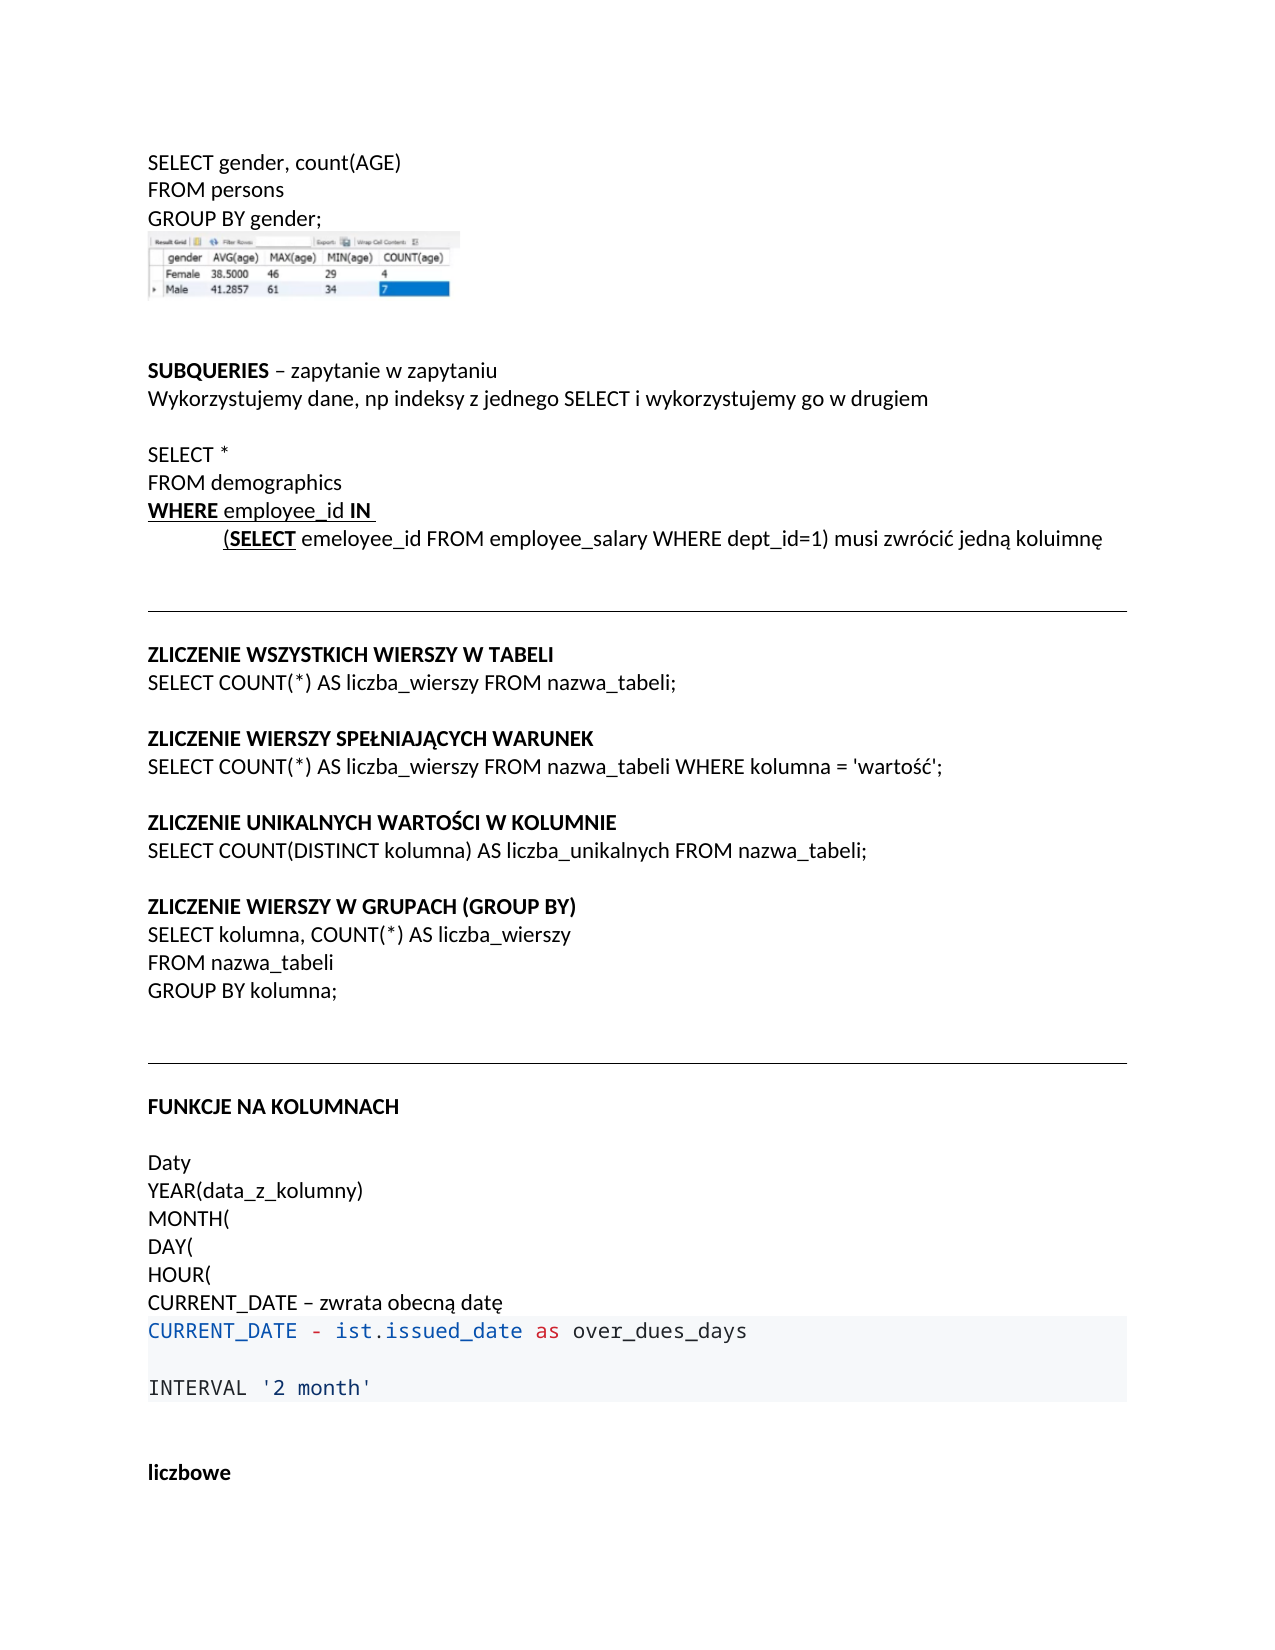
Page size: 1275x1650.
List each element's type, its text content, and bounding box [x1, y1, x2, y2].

text SELECT kolumna, COUNT(*) AS liczba_wierszy [148, 921, 1127, 948]
text INTERVAL '2 month' [148, 1373, 1127, 1402]
text FROM demographics [148, 468, 1127, 497]
text WHERE employee_id IN [148, 497, 1127, 524]
text GROUP BY kolumna; [148, 977, 1127, 1004]
text FROM nazwa_tabeli [148, 948, 1127, 977]
text SELECT gender, count(AGE) [148, 148, 1127, 176]
text DAY( [148, 1232, 1127, 1260]
text SELECT * [148, 441, 1127, 468]
text GROUP BY gender; [148, 204, 1127, 232]
text HOUR( [148, 1260, 1127, 1288]
text Wykorzystujemy dane, np indeksy z jednego SELECT i wykorzystujemy go w drugiem [148, 384, 1127, 412]
text (SELECT emeloyee_id FROM employee_salary WHERE dept_id=1) musi zwrócić jedną koluimnę [148, 524, 1127, 553]
text ZLICZENIE UNIKALNYCH WARTOŚCI W KOLUMNIE [148, 808, 1127, 836]
text ZLICZENIE WIERSZY SPEŁNIAJĄCYCH WARUNEK [148, 724, 1127, 752]
text MONTH( [148, 1204, 1127, 1232]
text FUNKCJE NA KOLUMNACH [148, 1092, 1127, 1120]
text ZLICZENIE WSZYSTKICH WIERSZY W TABELI [148, 640, 1127, 668]
text SELECT COUNT(*) AS liczba_wierszy FROM nazwa_tabeli WHERE kolumna = 'wartość'; [148, 752, 1127, 780]
text SUBQUERIES – zapytanie w zapytaniu [148, 356, 1127, 384]
text CURRENT_DATE – zwrata obecną datę [148, 1288, 1127, 1316]
picture [147, 231, 461, 301]
text ZLICZENIE WIERSZY W GRUPACH (GROUP BY) [148, 892, 1127, 921]
text FROM persons [148, 176, 1127, 204]
text CURRENT_DATE - ist.issued_date as over_dues_days [148, 1316, 1127, 1345]
text SELECT COUNT(DISTINCT kolumna) AS liczba_unikalnych FROM nazwa_tabeli; [148, 836, 1127, 864]
text YEAR(data_z_kolumny) [148, 1176, 1127, 1204]
text Daty [148, 1148, 1127, 1176]
text liczbowe [148, 1458, 1127, 1486]
text SELECT COUNT(*) AS liczba_wierszy FROM nazwa_tabeli; [148, 668, 1127, 696]
